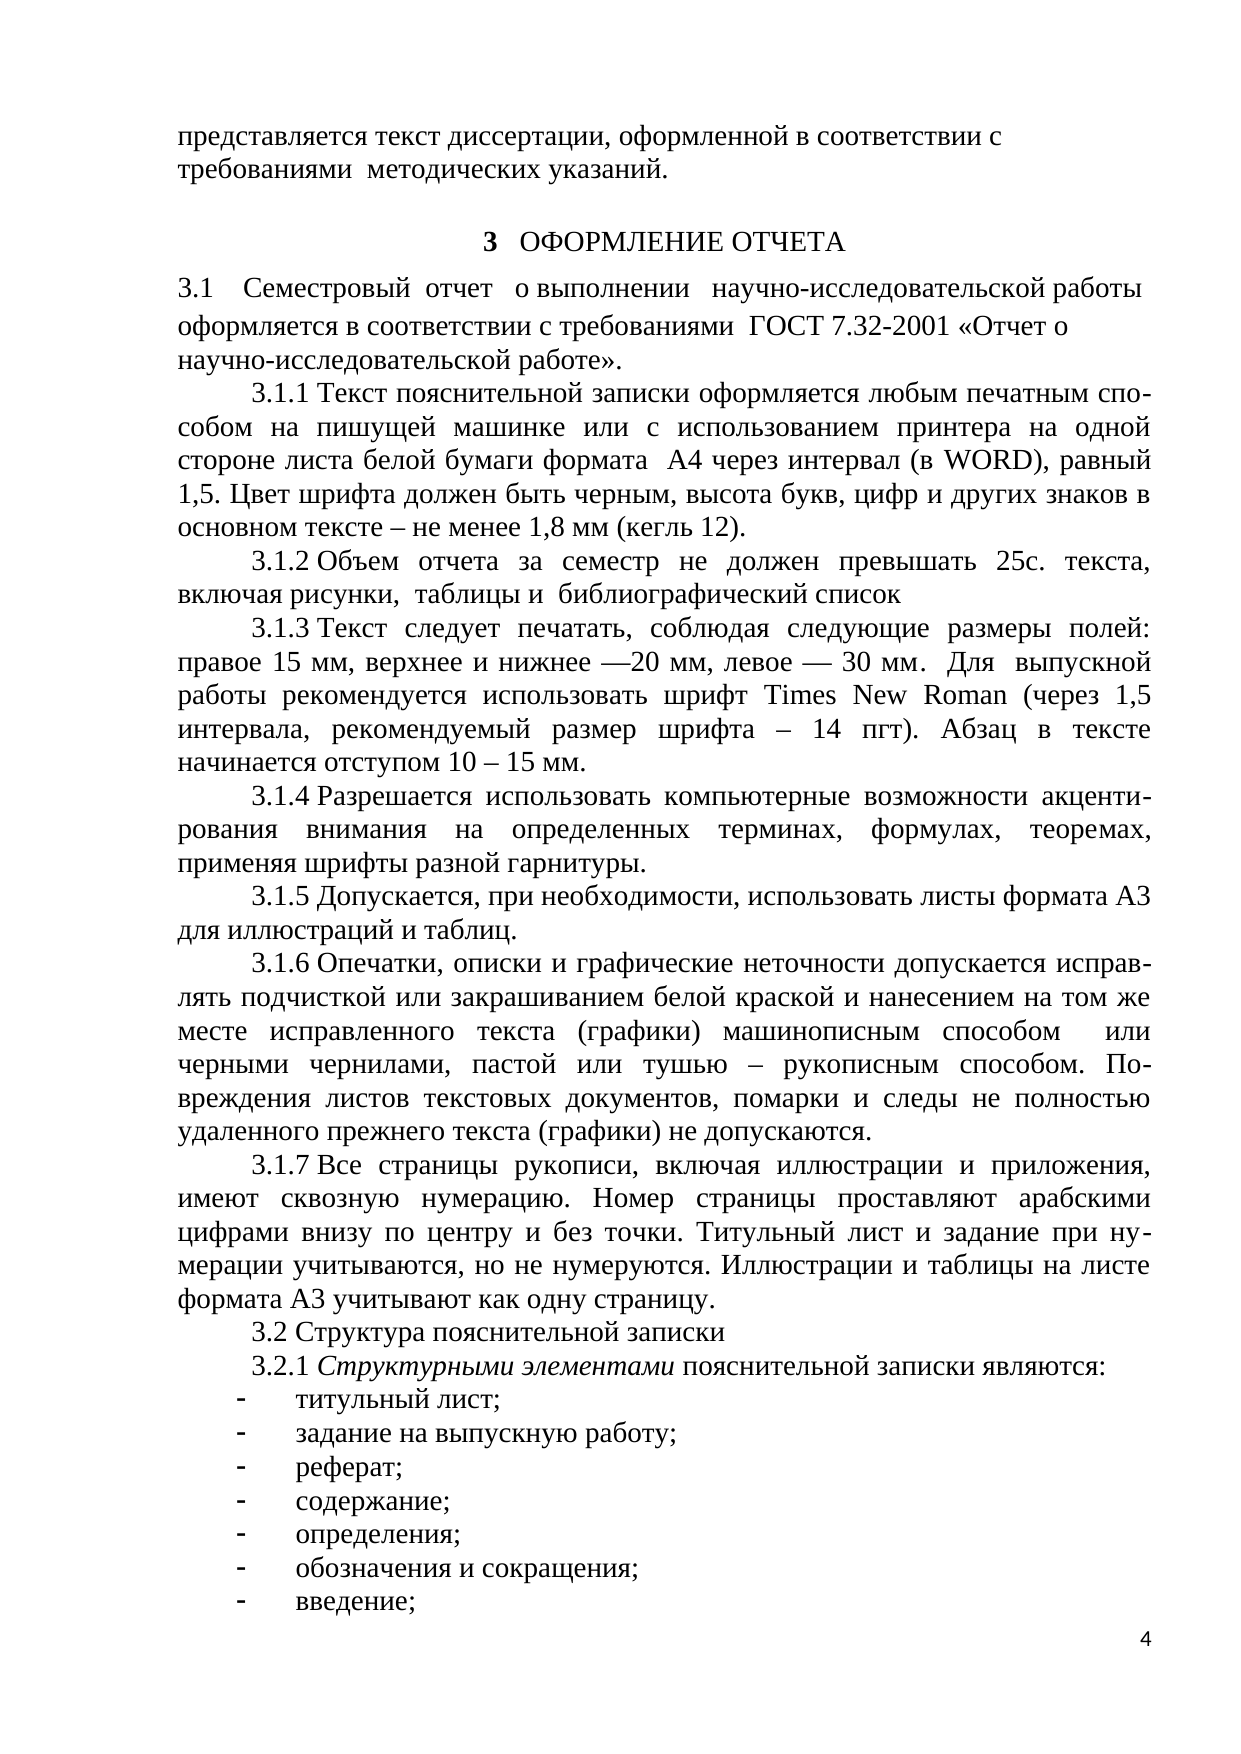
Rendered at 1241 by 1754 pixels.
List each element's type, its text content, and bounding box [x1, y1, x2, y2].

text оформляется в соответствии с требованиями ГОСТ 7.32-2001 «Отчет о научно-исследовательской работе». [177, 308, 1152, 375]
list ОФОРМЛЕНИЕ ОТЧЕТА [177, 224, 1152, 257]
list Допускается, при необходимости, использовать листы формата А3 для иллюстраций и таблиц. [177, 878, 1152, 946]
list Все страницы рукописи, включая иллюстрации и приложения, имеют сквозную нумерацию. Номер страницы проставляют арабскими цифрами внизу по центру и без точки. Титульный лист и задание при нумерации учитываются, но не нумеруются. Иллюстрации и таблицы на листе формата А3 учитывают как одну страницу. [177, 1147, 1152, 1314]
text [177, 118, 1152, 185]
list реферат; [177, 1449, 1152, 1483]
list Разрешается использовать компьютерные возможности акцентирования внимания на определенных терминах, формулах, теоремах, применяя шрифты разной гарнитуры. [177, 778, 1152, 878]
list обозначения и сокращения; [177, 1550, 1152, 1583]
list Текст пояснительной записки оформляется любым печатным способом на пишущей машинке или с использованием принтера на одной стороне листа белой бумаги формата А4 через интервал (в WORD), равный 1,5. Цвет шрифта должен быть черным, высота букв, цифр и других знаков в основном тексте – не менее (кегль 12). [177, 375, 1152, 543]
list Структура пояснительной записки [177, 1314, 1152, 1348]
list Объем отчета за семестр не должен превышать 25с. текста, включая рисунки, таблицы и библиографический список [177, 543, 1152, 610]
list содержание; [177, 1483, 1152, 1516]
list определения; [177, 1516, 1152, 1550]
text 3.1 Семестровый отчет о выполнении научно-исследовательской работы [177, 270, 1152, 303]
list Структурными элементами пояснительной записки являются: [177, 1348, 1152, 1382]
list Текст следует печатать, соблюдая следующие размеры полей: правое 15 мм, верхнее и нижнее —, левое — . Для выпускной работы рекомендуется использовать шрифт Times New Roman (через 1,5 интервала, рекомендуемый размер шрифта – 14 пгт). Абзац в тексте начинается отступом 10 – . [177, 610, 1152, 778]
list титульный лист; [177, 1382, 1152, 1415]
list введение; [177, 1583, 1152, 1617]
list Опечатки, описки и графические неточности допускается исправлять подчисткой или закрашиванием белой краской и нанесением на том же месте исправленного текста (графики) машинописным способом или черными чернилами, пастой или тушью – рукописным способом. Повреждения листов текстовых документов, помарки и следы не полностью удаленного прежнего текста (графики) не допускаются. [177, 946, 1152, 1147]
list задание на выпускную работу; [177, 1415, 1152, 1449]
